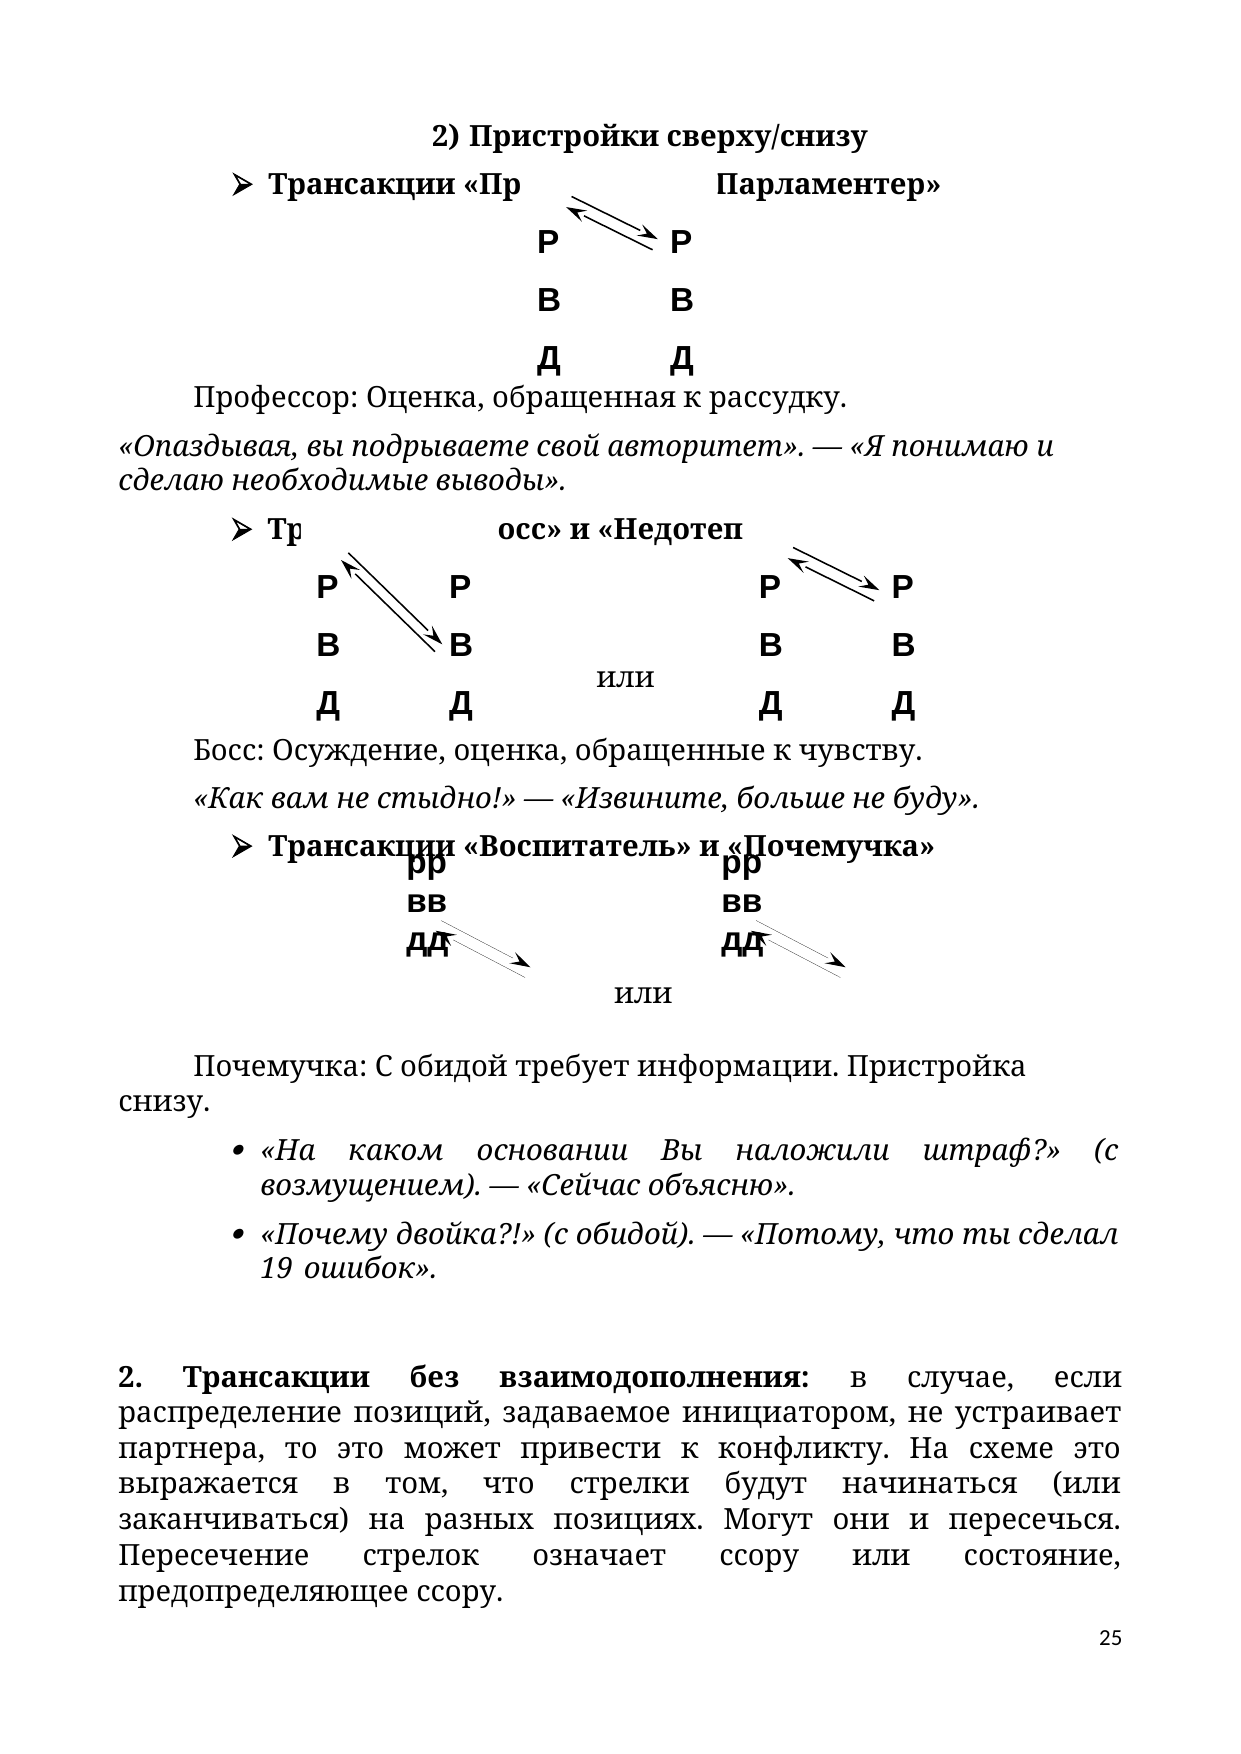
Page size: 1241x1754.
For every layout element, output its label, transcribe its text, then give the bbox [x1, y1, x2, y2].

text 2. Трансакции без взаимодополнения: в случае, если распределение позиций, задаваемое инициатором, не устраивает партнера, то это может привести к конфликту. На схеме это выражается в том, что стрелки будут начинаться (или заканчиваться) на разных позициях. Могут они и пересечься. Пересечение стрелок означает ссору или состояние, предопределяющее ссору. [118, 1359, 1122, 1609]
list Пристройки сверху/снизу [177, 118, 1122, 154]
text или [118, 559, 1122, 719]
list Трансакции «Воспитатель» и «Почемучка» [231, 828, 1122, 864]
list «На каком основании Вы наложили штраф?» (с возмущением). — «Сейчас объясню». [231, 1132, 1122, 1204]
text Профессор: Оценка, обращенная к рассудку. [118, 379, 1122, 415]
text Босс: Осуждение, оценка, обращенные к чувству. [118, 732, 1122, 767]
list Трансакции «Босс» и «Недотепа» [230, 511, 1122, 547]
text или [172, 876, 1122, 1036]
list «Почему двойка?!» (с обидой). — «Потому, что ты сделал 19 ошибок». [231, 1216, 1122, 1287]
text «Опаздывая, вы подрываете свой авторитет». — «Я понимаю и сделаю необходимые выводы». [118, 427, 1122, 499]
text «Как вам не стыдно!» — «Извините, больше не буду». [118, 780, 1122, 816]
list Трансакции «Профессор» и «Парламентер» [231, 166, 1122, 202]
text Почемучка: С обидой требует информации. Пристройка снизу. [118, 1048, 1122, 1120]
